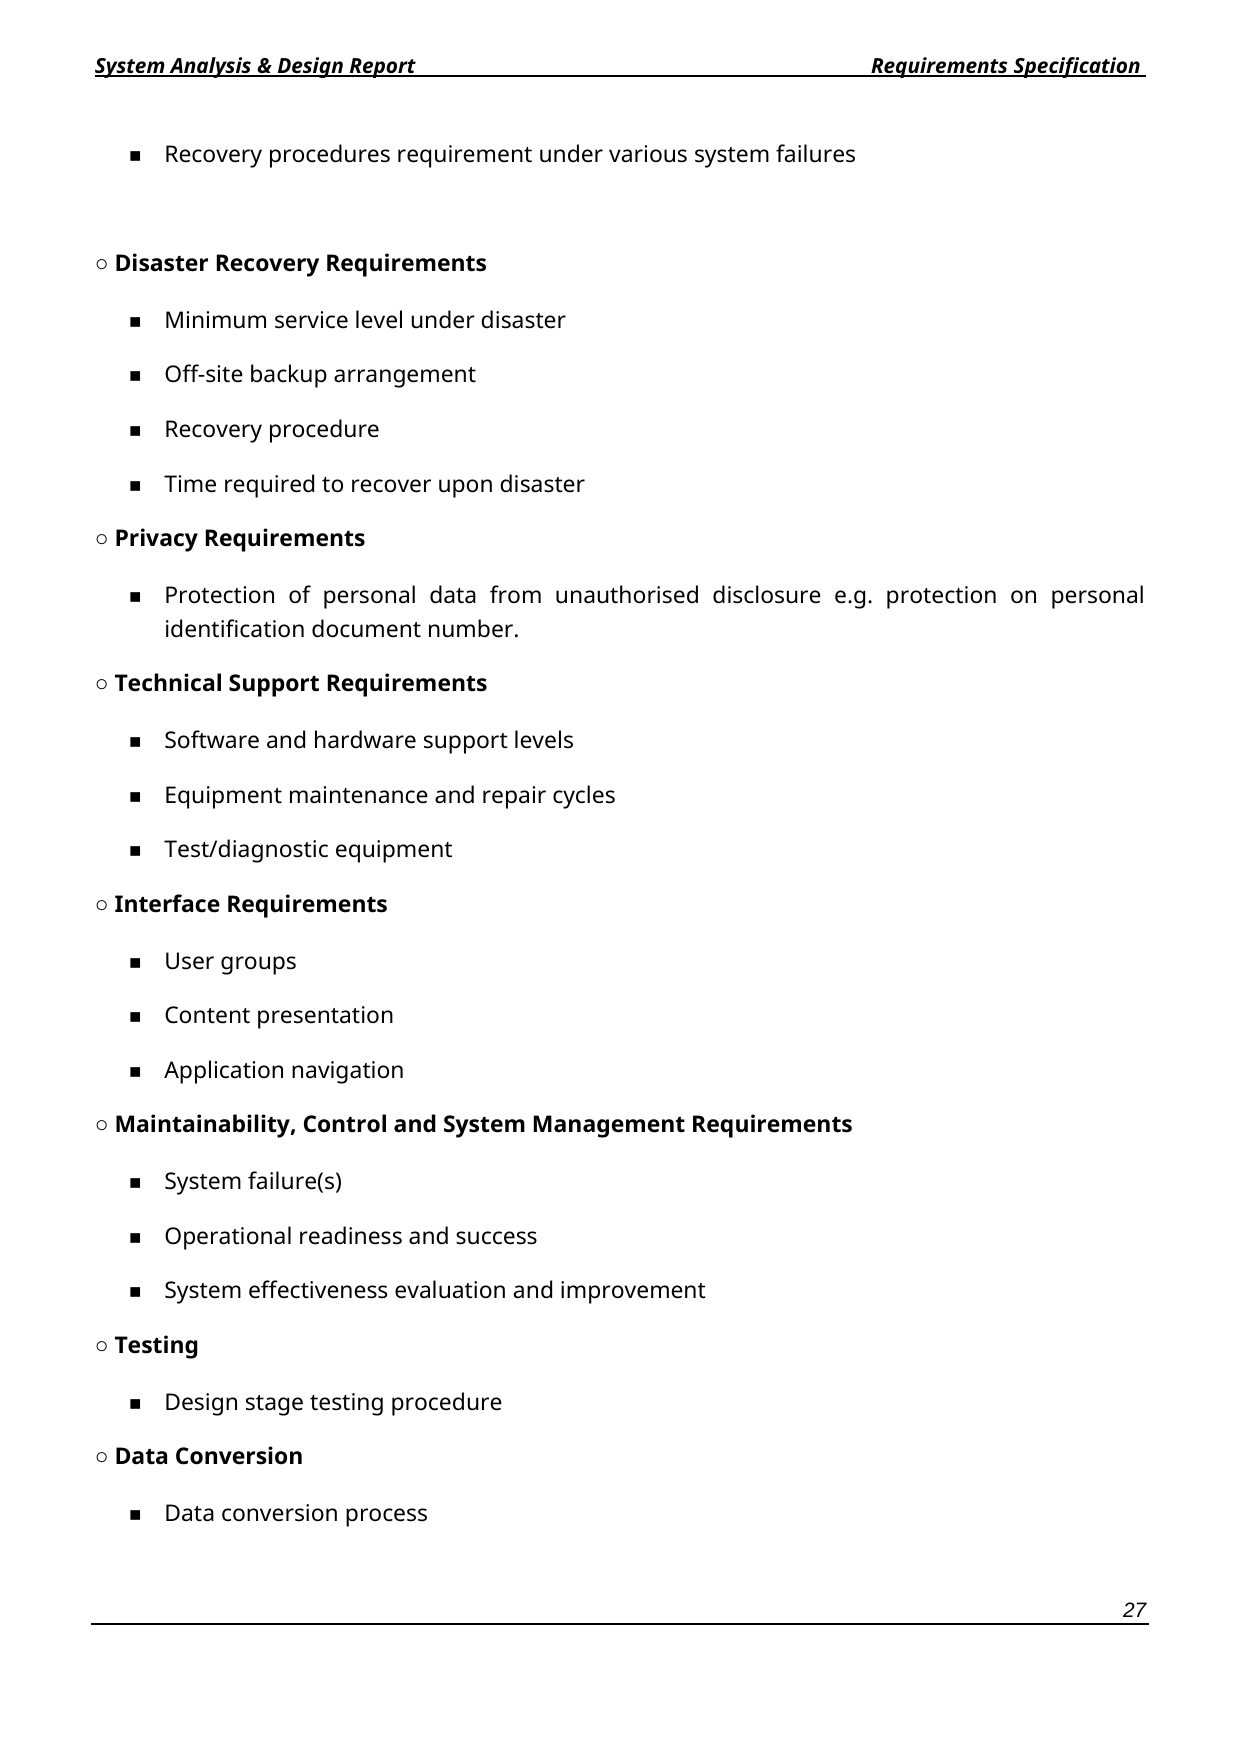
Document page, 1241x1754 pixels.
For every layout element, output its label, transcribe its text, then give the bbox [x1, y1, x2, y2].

list Design stage testing procedure [129, 1386, 1146, 1417]
text ○ Disaster Recovery Requirements [94, 247, 1146, 278]
list System failure(s) [129, 1165, 1146, 1196]
text ○ Data Conversion [94, 1440, 1146, 1471]
list User groups [129, 944, 1146, 976]
list Operational readiness and success [129, 1220, 1146, 1251]
text ○ Testing [94, 1329, 1146, 1360]
list Content presentation [129, 999, 1146, 1030]
text ○ Privacy Requirements [94, 522, 1146, 553]
list Application navigation [129, 1054, 1146, 1085]
list Protection of personal data from unauthorised disclosure e.g. protection on personal identification document number. [129, 579, 1146, 644]
list Recovery procedures requirement under various system failures [129, 138, 1146, 169]
text ○ Maintainability, Control and System Management Requirements [94, 1108, 1146, 1139]
list Recovery procedure [129, 413, 1146, 444]
list Equipment maintenance and repair cycles [129, 779, 1146, 810]
list Software and hardware support levels [129, 724, 1146, 755]
text ○ Technical Support Requirements [94, 667, 1146, 698]
list Test/diagnostic equipment [129, 833, 1146, 864]
list Off-site backup arrangement [129, 358, 1146, 390]
list Time required to recover upon disaster [129, 468, 1146, 499]
list Minimum service level under disaster [129, 304, 1146, 335]
list Data conversion process [129, 1497, 1146, 1528]
text ○ Interface Requirements [94, 888, 1146, 919]
list System effectiveness evaluation and improvement [129, 1274, 1146, 1306]
